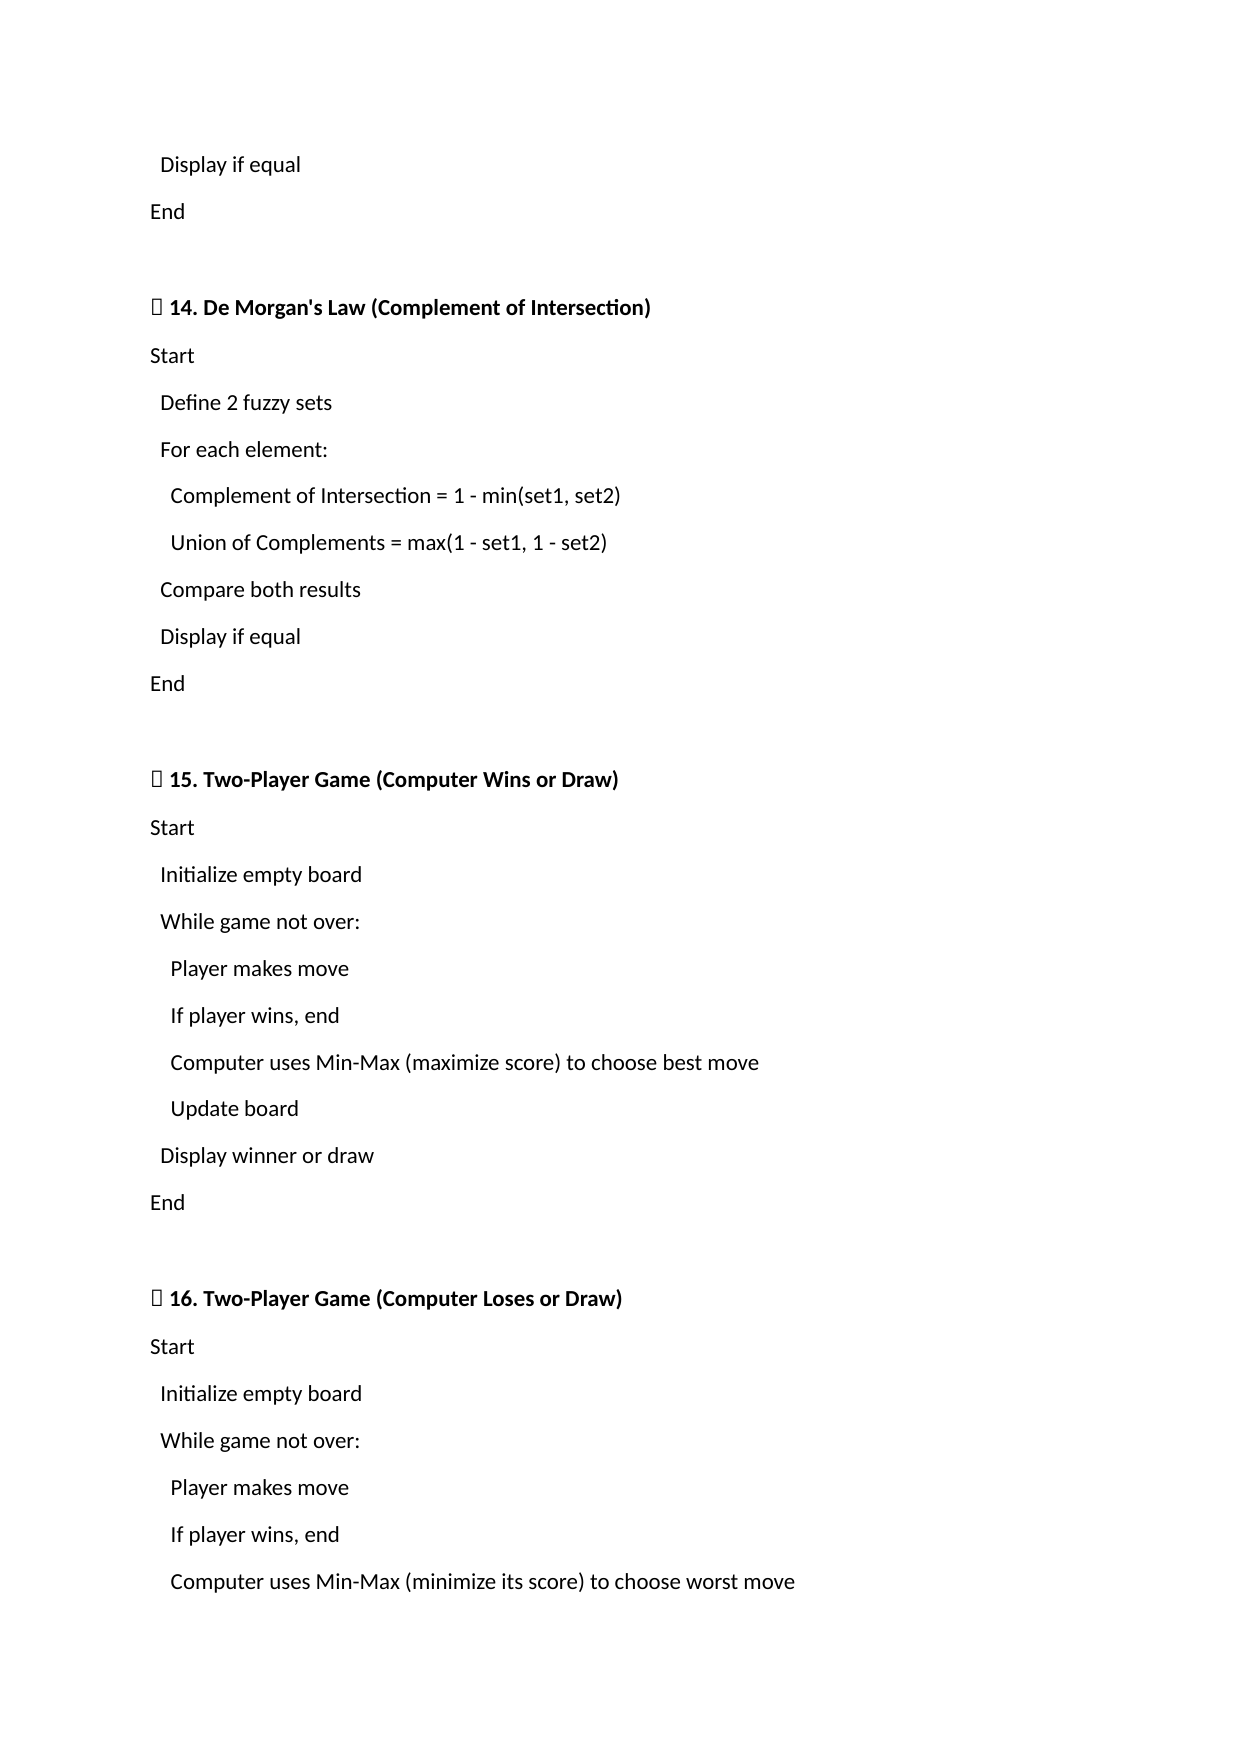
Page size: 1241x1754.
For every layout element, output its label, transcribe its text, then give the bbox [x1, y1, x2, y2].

text End [150, 669, 1090, 697]
text For each element: [150, 435, 1090, 463]
text If player wins, end [150, 1520, 1090, 1548]
text Complement of Intersection = 1 - min(set1, set2) [150, 482, 1090, 510]
text End [150, 197, 1090, 225]
text Union of Complements = max(1 - set1, 1 - set2) [150, 528, 1090, 557]
text While game not over: [150, 1426, 1090, 1454]
text Player makes move [150, 954, 1090, 982]
text Compare both results [150, 575, 1090, 603]
text Initialize empty board [150, 1379, 1090, 1407]
text Display if equal [150, 150, 1090, 178]
text End [150, 1188, 1090, 1216]
text Start [150, 813, 1090, 841]
text Display winner or draw [150, 1141, 1090, 1169]
text Display if equal [150, 622, 1090, 650]
text Define 2 fuzzy sets [150, 388, 1090, 416]
text Player makes move [150, 1473, 1090, 1501]
text Initialize empty board [150, 860, 1090, 888]
text 🔹 16. Two-Player Game (Computer Loses or Draw) [150, 1282, 1090, 1313]
text 🔹 14. De Morgan's Law (Complement of Intersection) [150, 291, 1090, 322]
text 🔹 15. Two-Player Game (Computer Wins or Draw) [150, 763, 1090, 794]
text If player wins, end [150, 1001, 1090, 1029]
text While game not over: [150, 907, 1090, 935]
text Update board [150, 1094, 1090, 1123]
text Computer uses Min-Max (minimize its score) to choose worst move [150, 1567, 1090, 1595]
text Computer uses Min-Max (maximize score) to choose best move [150, 1048, 1090, 1076]
text Start [150, 341, 1090, 369]
text Start [150, 1332, 1090, 1361]
